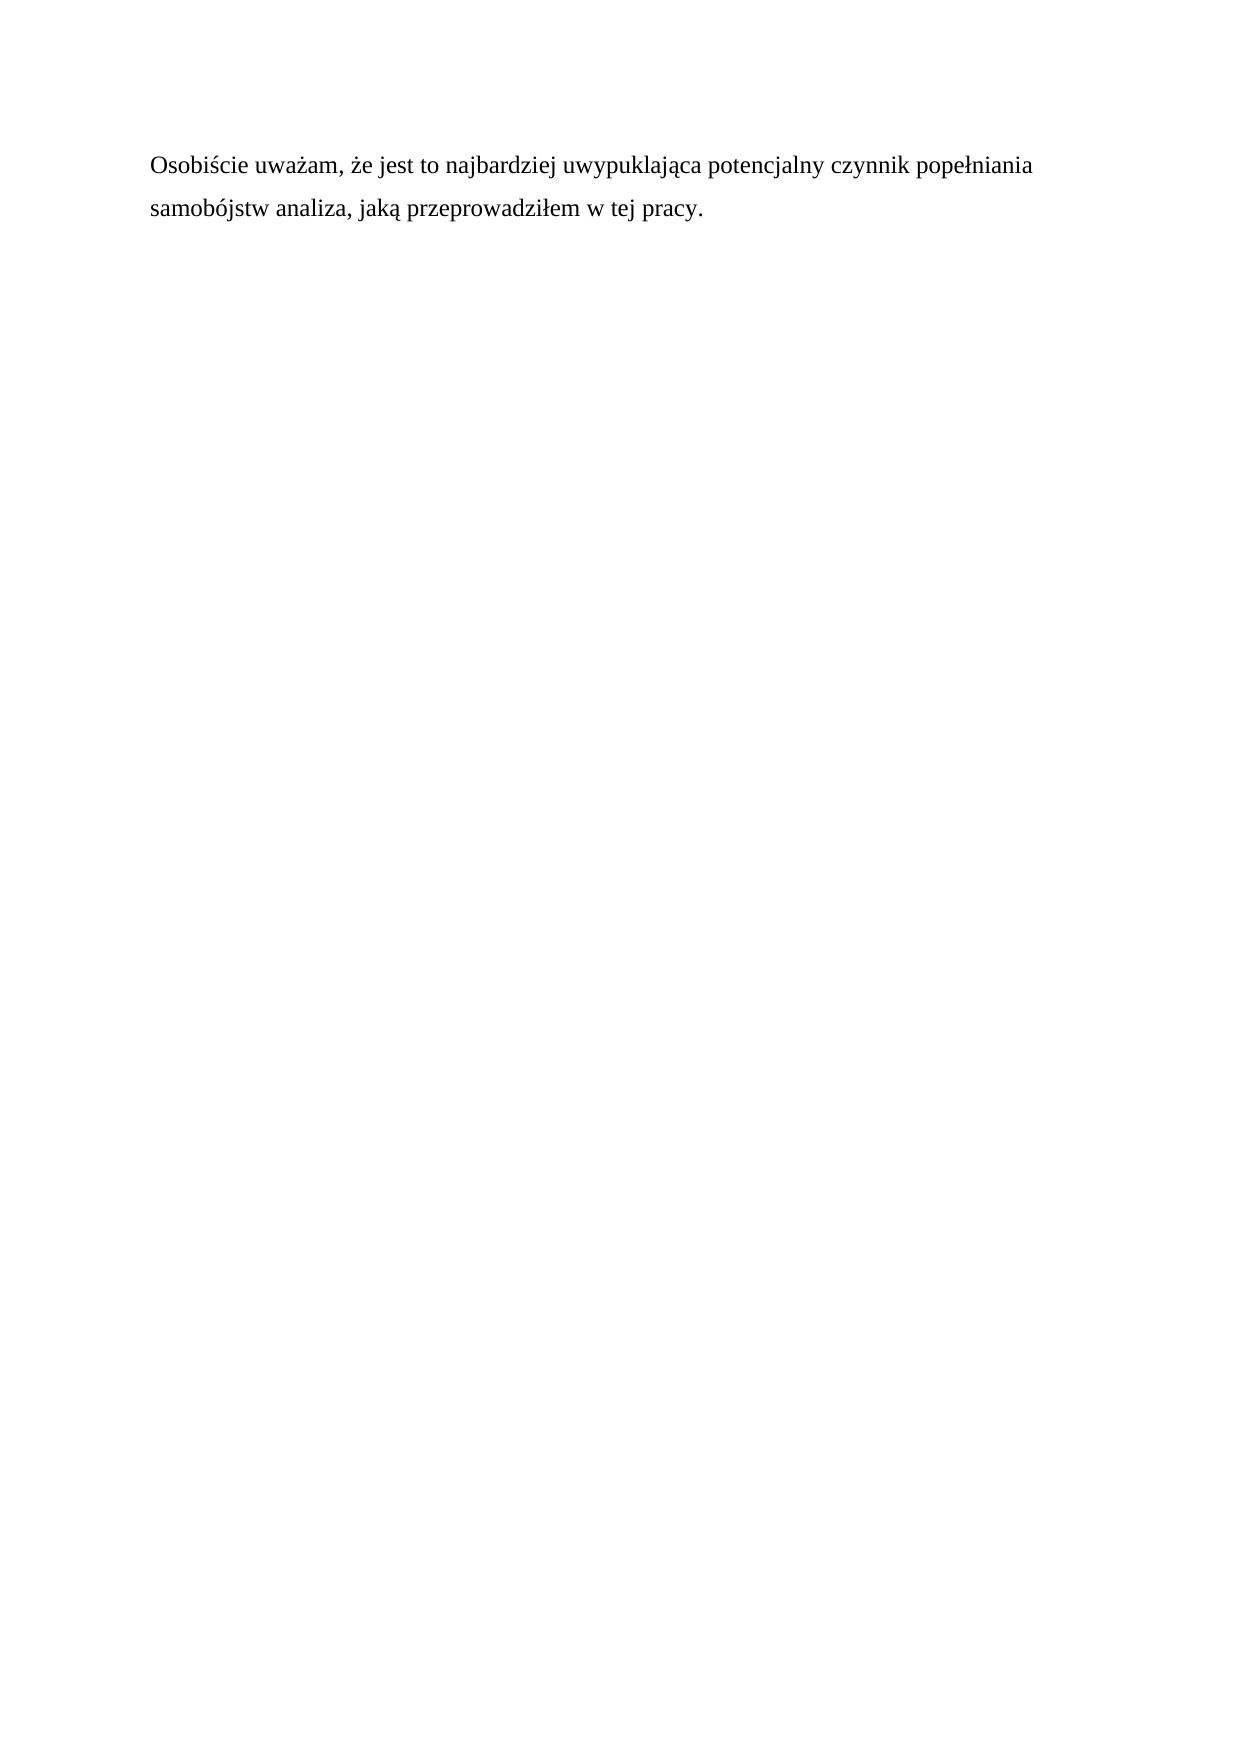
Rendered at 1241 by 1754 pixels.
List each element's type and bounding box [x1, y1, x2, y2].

text [150, 150, 1090, 222]
